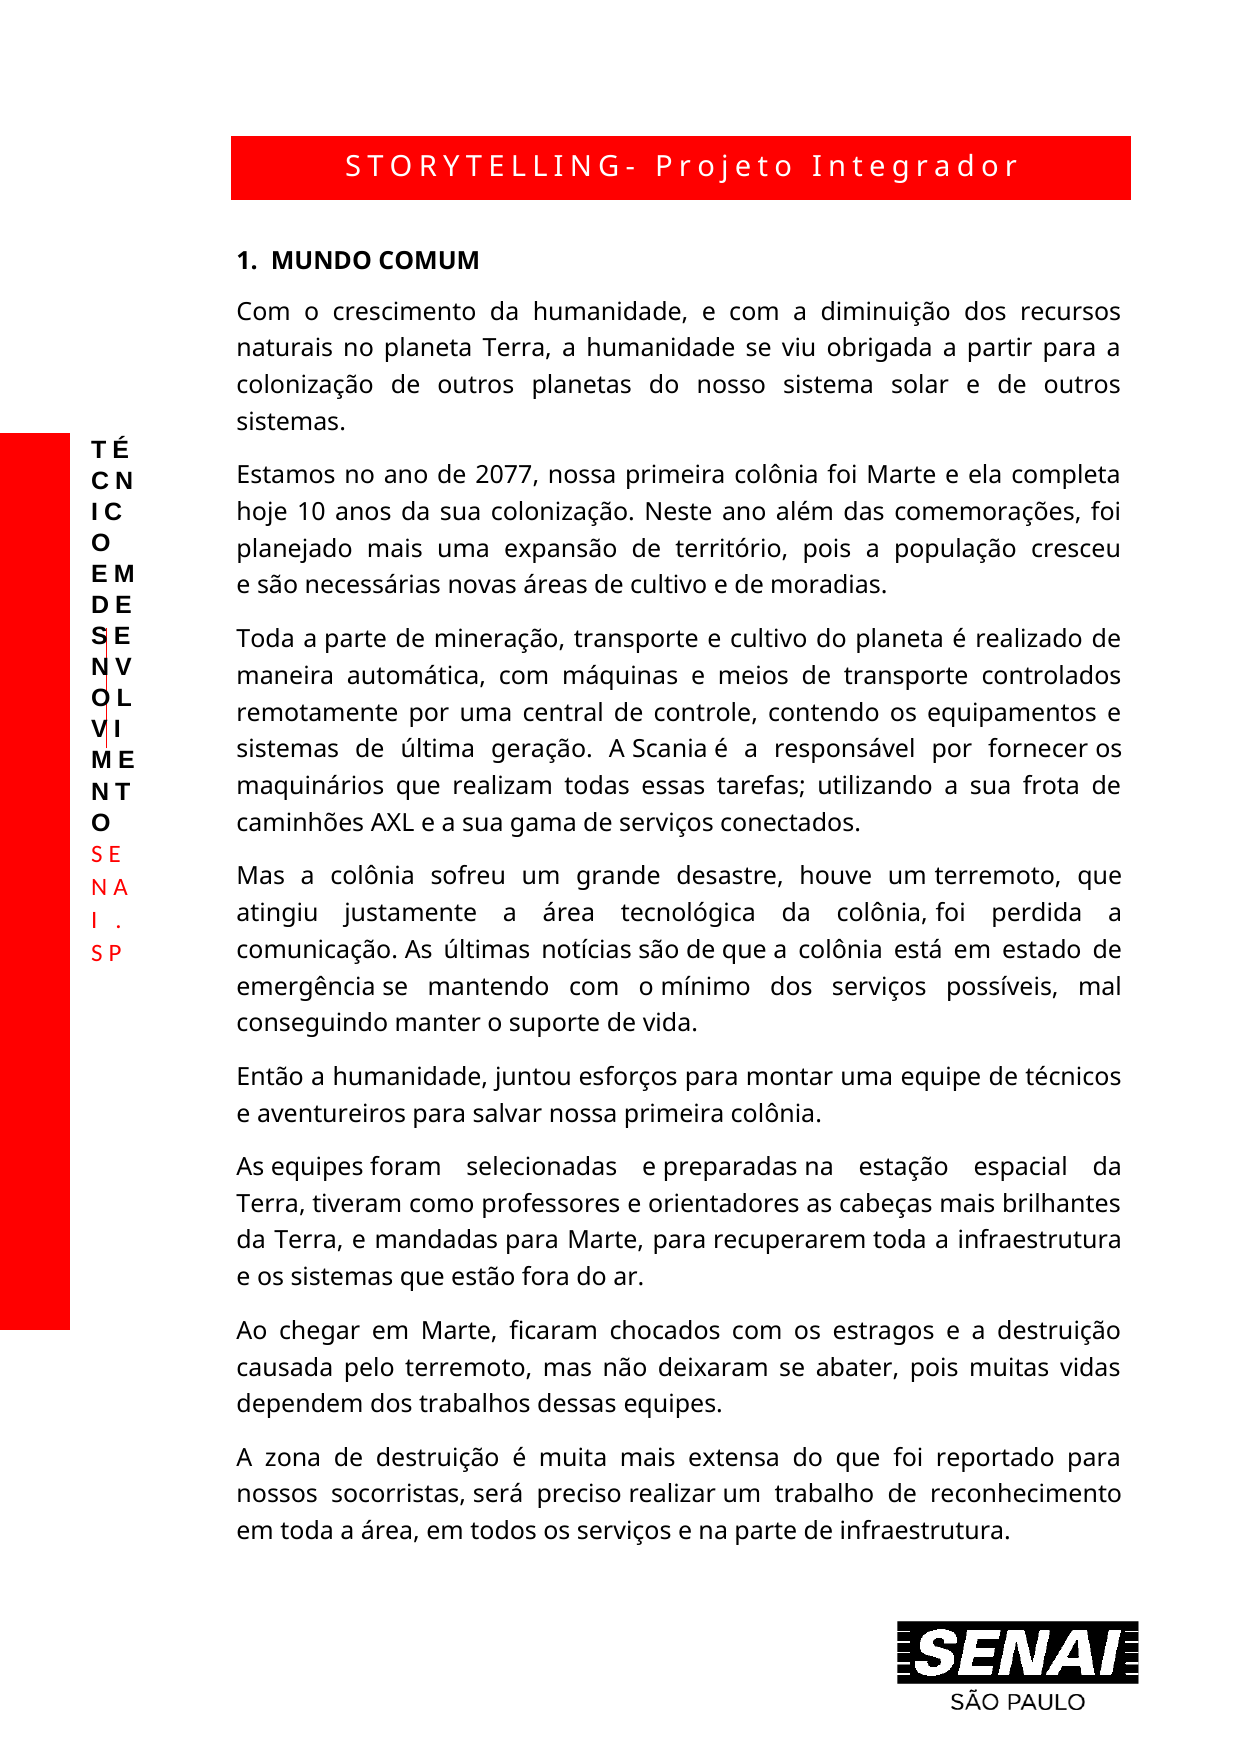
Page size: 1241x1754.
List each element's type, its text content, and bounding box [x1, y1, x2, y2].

text A zona de destruição é muita mais extensa do que foi reportado para nossos socorristas, será preciso realizar um trabalho de reconhecimento em toda a área, em todos os serviços e na parte de infraestrutura. [236, 1439, 1122, 1547]
text Com o crescimento da humanidade, e com a diminuição dos recursos naturais no planeta Terra, a humanidade se viu obrigada a partir para a colonização de outros planetas do nosso sistema solar e de outros sistemas. [236, 293, 1122, 437]
text As equipes foram selecionadas e preparadas na estação espacial da Terra, tiveram como professores e orientadores as cabeças mais brilhantes da Terra, e mandadas para Marte, para recuperarem toda a infraestrutura e os sistemas que estão fora do ar. [236, 1149, 1122, 1293]
text Toda a parte de mineração, transporte e cultivo do planeta é realizado de maneira automática, com máquinas e meios de transporte controlados remotamente por uma central de controle, contendo os equipamentos e sistemas de última geração. A Scania é a responsável por fornecer os maquinários que realizam todas essas tarefas; utilizando a sua frota de caminhões AXL e a sua gama de serviços conectados. [236, 621, 1122, 838]
text Ao chegar em Marte, ficaram chocados com os estragos e a destruição causada pelo terremoto, mas não deixaram se abater, pois muitas vidas dependem dos trabalhos dessas equipes. [236, 1312, 1122, 1420]
text 1. MUNDO COMUM [236, 242, 1122, 276]
text Estamos no ano de 2077, nossa primeira colônia foi Marte e ela completa hoje 10 anos da sua colonização. Neste ano além das comemorações, foi planejado mais uma expansão de território, pois a população cresceu e são necessárias novas áreas de cultivo e de moradias. [236, 457, 1122, 601]
text Então a humanidade, juntou esforços para montar uma equipe de técnicos e aventureiros para salvar nossa primeira colônia. [236, 1058, 1122, 1129]
text Mas a colônia sofreu um grande desastre, houve um terremoto, que atingiu justamente a área tecnológica da colônia, foi perdida a comunicação. As últimas notícias são de que a colônia está em estado de emergência se mantendo com o mínimo dos serviços possíveis, mal conseguindo manter o suporte de vida. [236, 858, 1122, 1039]
